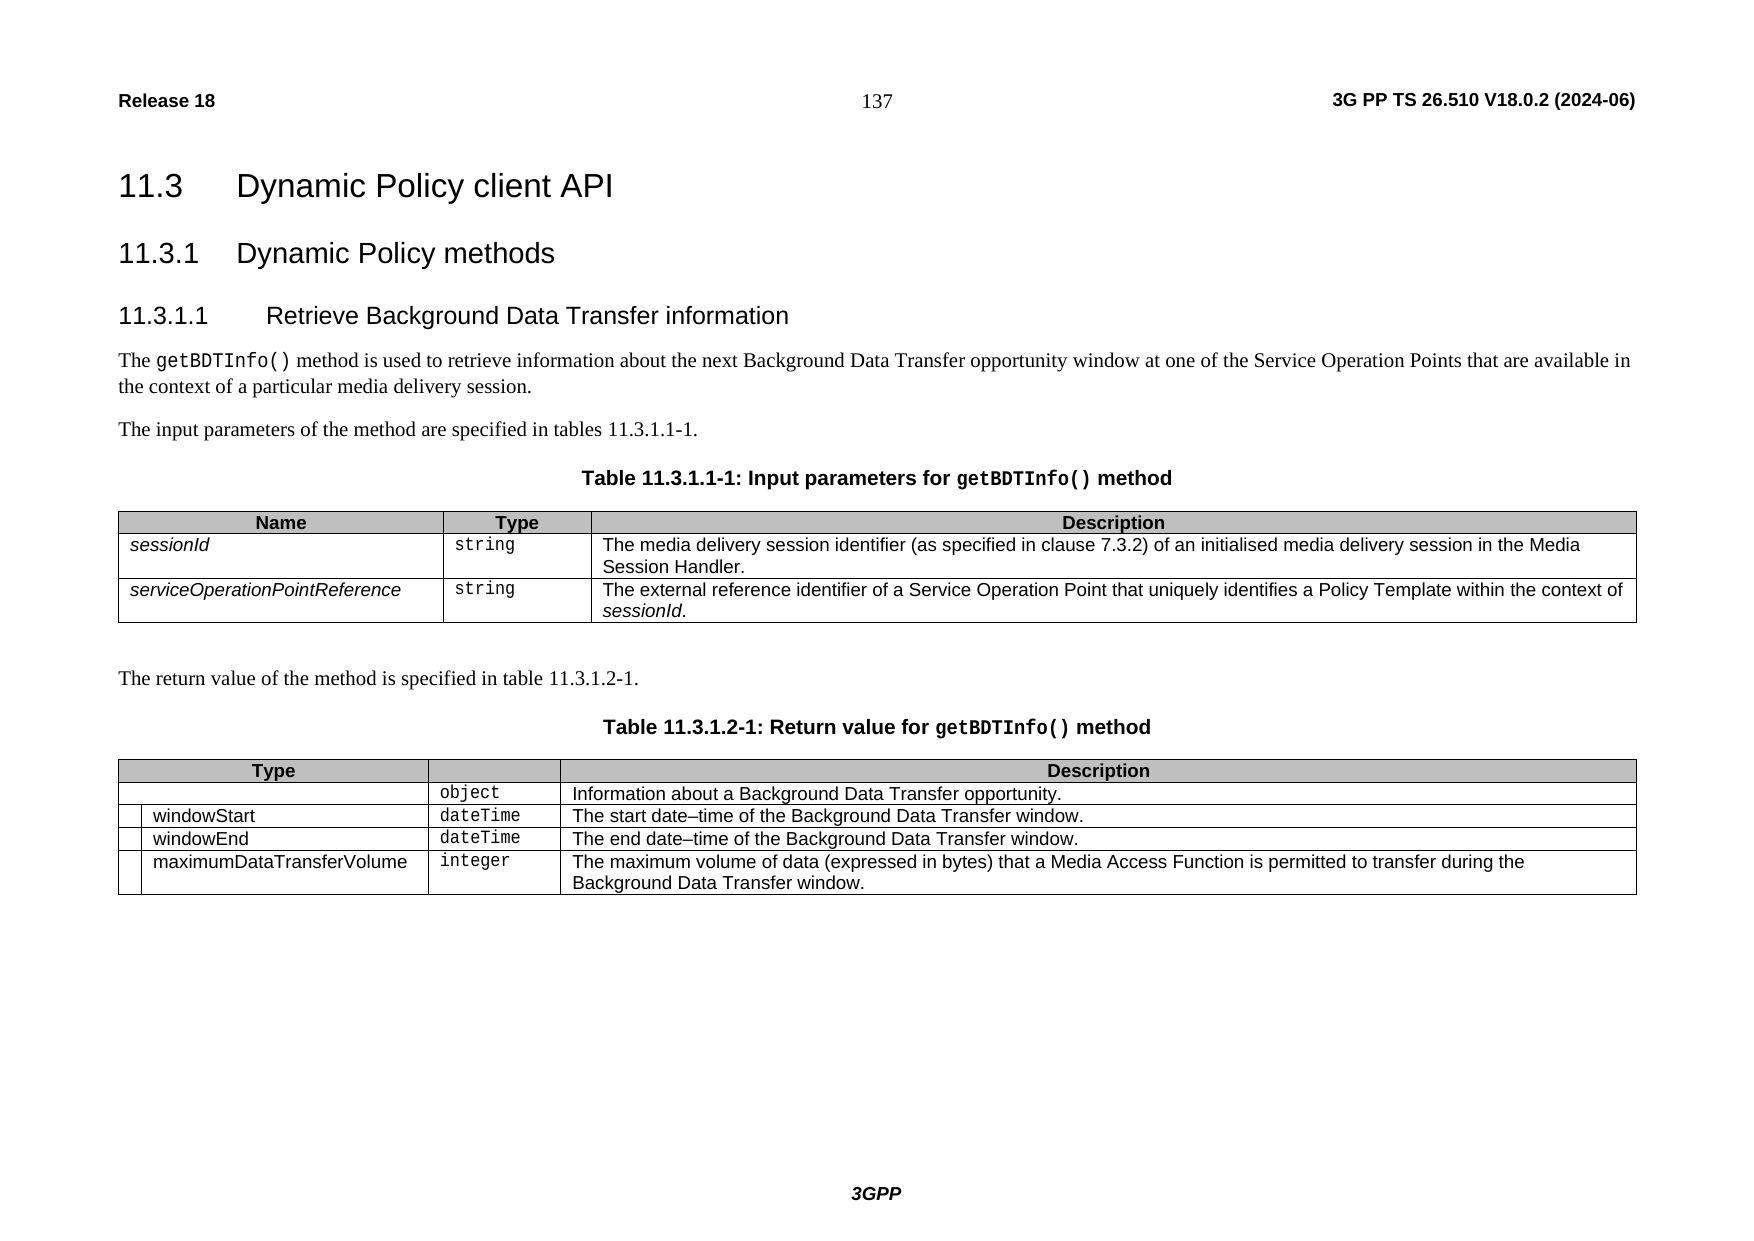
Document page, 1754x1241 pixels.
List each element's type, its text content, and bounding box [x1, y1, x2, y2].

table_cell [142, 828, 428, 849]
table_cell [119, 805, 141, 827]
text The return value of the method is specified in table 11.3.1.2-1. [118, 665, 1636, 689]
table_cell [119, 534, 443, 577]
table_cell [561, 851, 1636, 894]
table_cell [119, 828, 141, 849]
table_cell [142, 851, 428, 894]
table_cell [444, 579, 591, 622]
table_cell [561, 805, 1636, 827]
text The getBDTInfo() method is used to retrieve information about the next Background Data Transfer opportunity window at one of the Service Operation Points that are available in the context of a particular media delivery session. [118, 348, 1636, 398]
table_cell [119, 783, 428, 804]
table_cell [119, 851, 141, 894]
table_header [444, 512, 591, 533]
text Table 11.3.1.2-1: Return value for getBDTInfo() method [118, 714, 1636, 740]
text Table 11.3.1.1-1: Input parameters for getBDTInfo() method [118, 466, 1636, 492]
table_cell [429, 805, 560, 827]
text The input parameters of the method are specified in tables 11.3.1.1-1. [118, 417, 1636, 441]
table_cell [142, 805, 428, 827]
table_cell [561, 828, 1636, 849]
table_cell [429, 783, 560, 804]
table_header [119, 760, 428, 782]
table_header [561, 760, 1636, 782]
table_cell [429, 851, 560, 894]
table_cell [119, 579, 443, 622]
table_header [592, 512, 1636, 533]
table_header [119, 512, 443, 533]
subtitle 11.3 Dynamic Policy client API [118, 166, 1636, 205]
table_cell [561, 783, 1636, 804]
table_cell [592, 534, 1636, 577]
subtitle 11.3.1.1 Retrieve Background Data Transfer information [118, 301, 1636, 330]
subtitle 11.3.1 Dynamic Policy methods [118, 236, 1636, 270]
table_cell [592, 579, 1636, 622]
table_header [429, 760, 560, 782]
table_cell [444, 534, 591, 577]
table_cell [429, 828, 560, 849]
